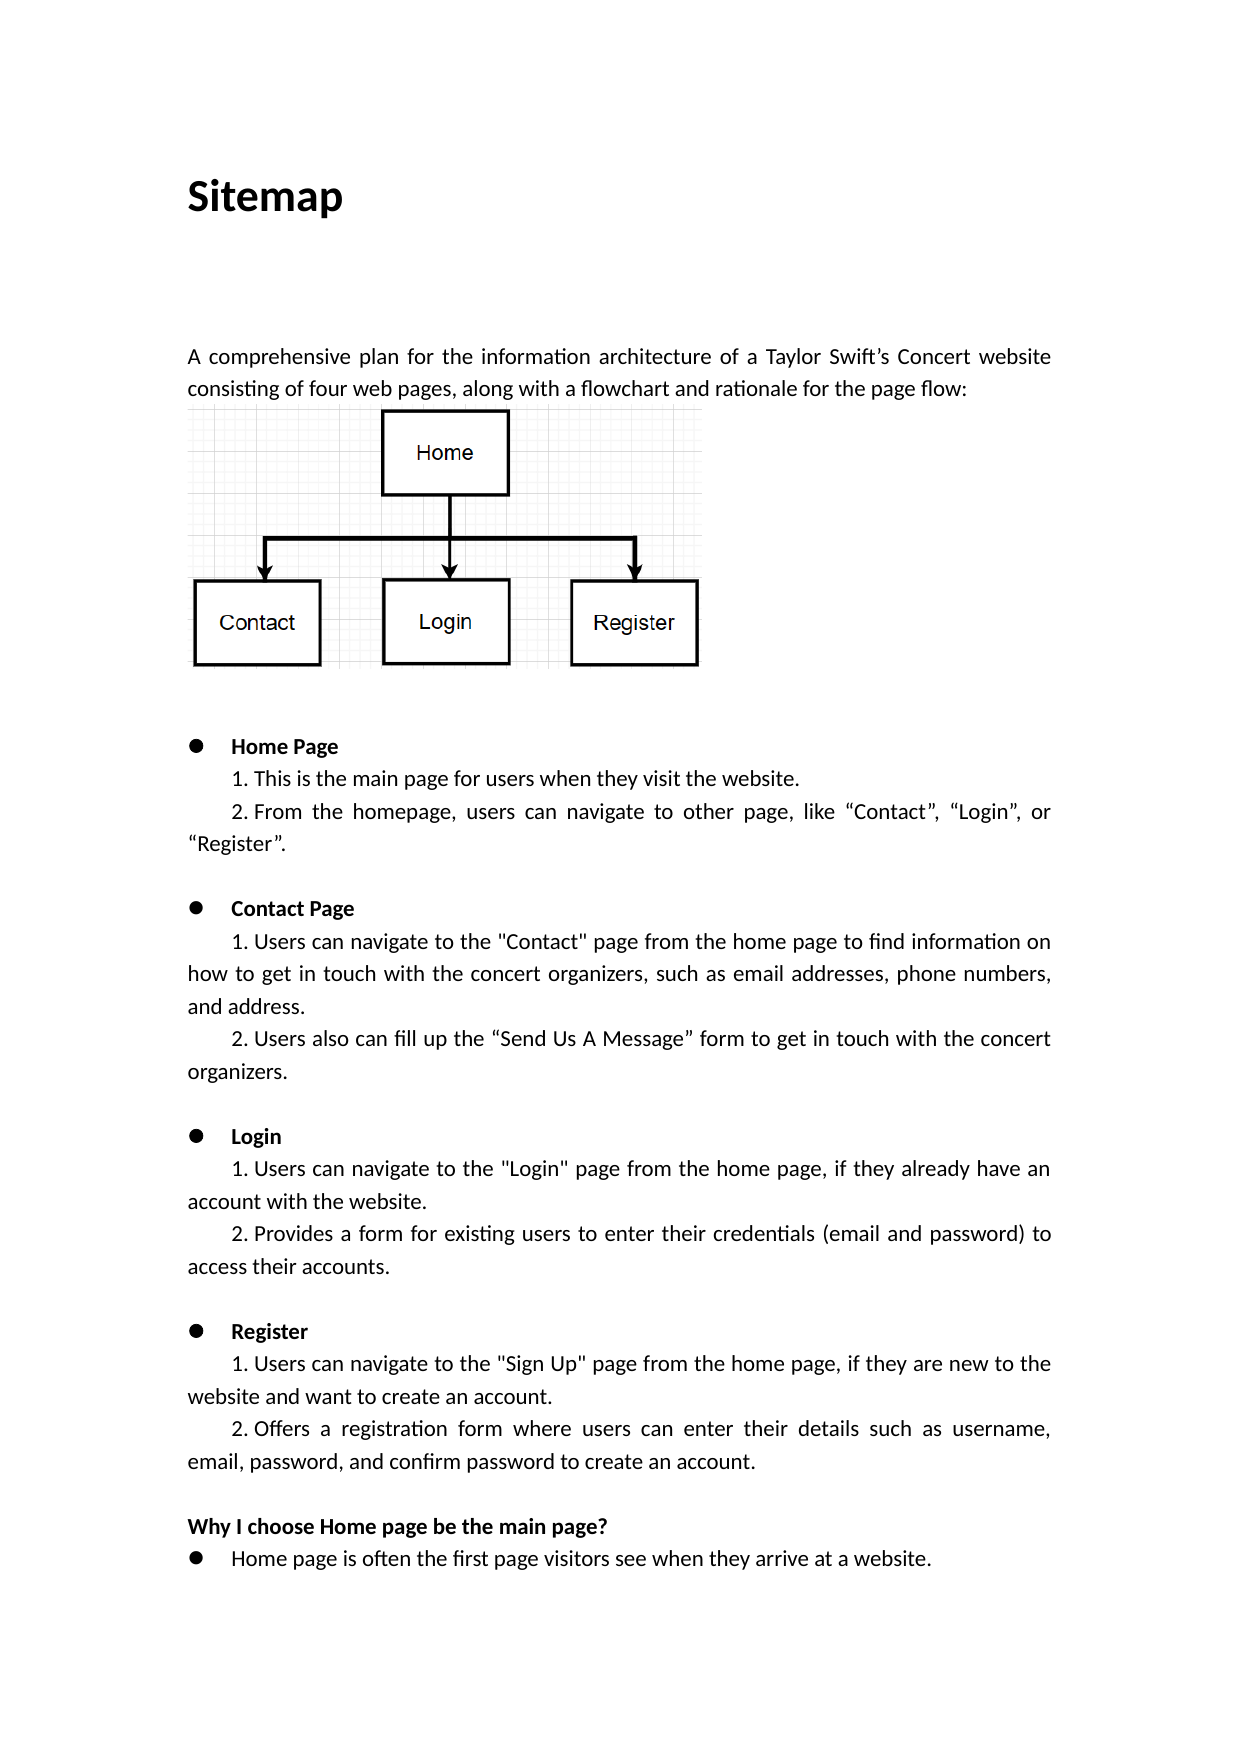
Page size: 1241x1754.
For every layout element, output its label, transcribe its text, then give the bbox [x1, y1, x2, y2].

list Users can navigate to the "Login" page from the home page, if they already have an account with the website. [187, 1152, 1053, 1217]
list Users also can fill up the “Send Us A Message” form to get in touch with the concert organizers. [187, 1022, 1053, 1087]
list Home page is often the first page visitors see when they arrive at a website. [187, 1542, 1053, 1574]
list From the homepage, users can navigate to other page, like “Contact”, “Login”, or “Register”. [187, 794, 1053, 859]
picture [187, 404, 702, 669]
list Why I choose Home page be the main page? [187, 1509, 1053, 1542]
list This is the main page for users when they visit the website. [187, 762, 1053, 794]
list Users can navigate to the "Sign Up" page from the home page, if they are new to the website and want to create an account. [187, 1347, 1053, 1412]
list Register [187, 1314, 1053, 1347]
list Contact Page [187, 892, 1053, 924]
text A comprehensive plan for the information architecture of a Taylor Swift’s Concert website consisting of four web pages, along with a flowchart and rationale for the page flow: [187, 339, 1053, 404]
subtitle Sitemap [187, 162, 1053, 227]
list Home Page [187, 729, 1053, 762]
list Login [187, 1119, 1053, 1152]
list Provides a form for existing users to enter their credentials (email and password) to access their accounts. [187, 1217, 1053, 1282]
list Offers a registration form where users can enter their details such as username, email, password, and confirm password to create an account. [187, 1412, 1053, 1477]
list Users can navigate to the "Contact" page from the home page to find information on how to get in touch with the concert organizers, such as email addresses, phone numbers, and address. [187, 924, 1053, 1022]
